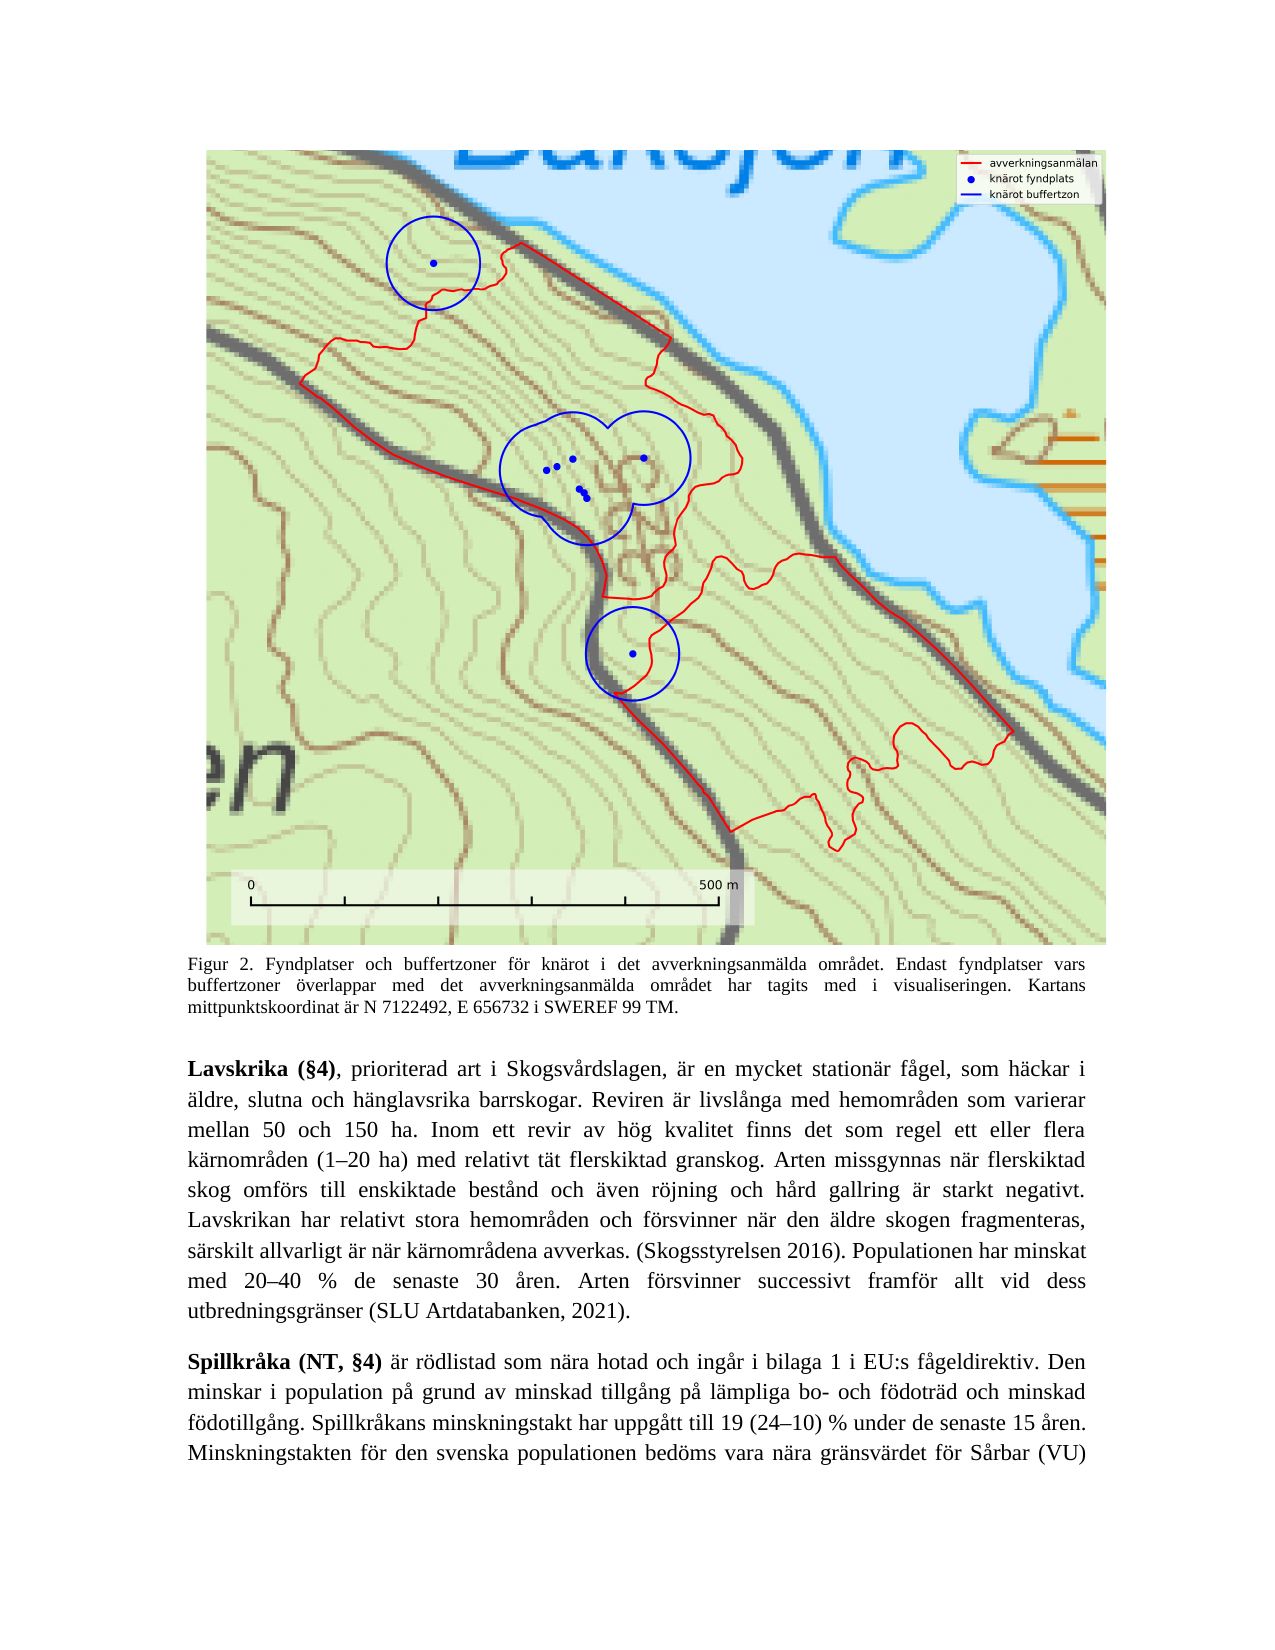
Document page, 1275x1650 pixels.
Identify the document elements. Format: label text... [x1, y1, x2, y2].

picture [206, 150, 1107, 945]
text Figur 2. Fyndplatser och buffertzoner för knärot i det avverkningsanmälda området. Endast fyndplatser vars buffertzoner överlappar med det avverkningsanmälda området har tagits med i visualiseringen. Kartans mittpunktskoordinat är N 7122492, E 656732 i SWEREF 99 TM. [187, 953, 1087, 1017]
text Lavskrika (§4), prioriterad art i Skogsvårdslagen, är en mycket stationär fågel, som häckar i äldre, slutna och hänglavsrika barrskogar. Reviren är livslånga med hemområden som varierar mellan 50 och 150 ha. Inom ett revir av hög kvalitet finns det som regel ett eller flera kärnområden (1–20 ha) med relativt tät flerskiktad granskog. Arten missgynnas när flerskiktad skog omförs till enskiktade bestånd och även röjning och hård gallring är starkt negativt. Lavskrikan har relativt stora hemområden och försvinner när den äldre skogen fragmenteras, särskilt allvarligt är när kärnområdena avverkas. (Skogsstyrelsen 2016). Populationen har minskat med 20–40 % de senaste 30 åren. Arten försvinner successivt framför allt vid dess utbredningsgränser (SLU Artdatabanken, 2021). [187, 1056, 1087, 1323]
